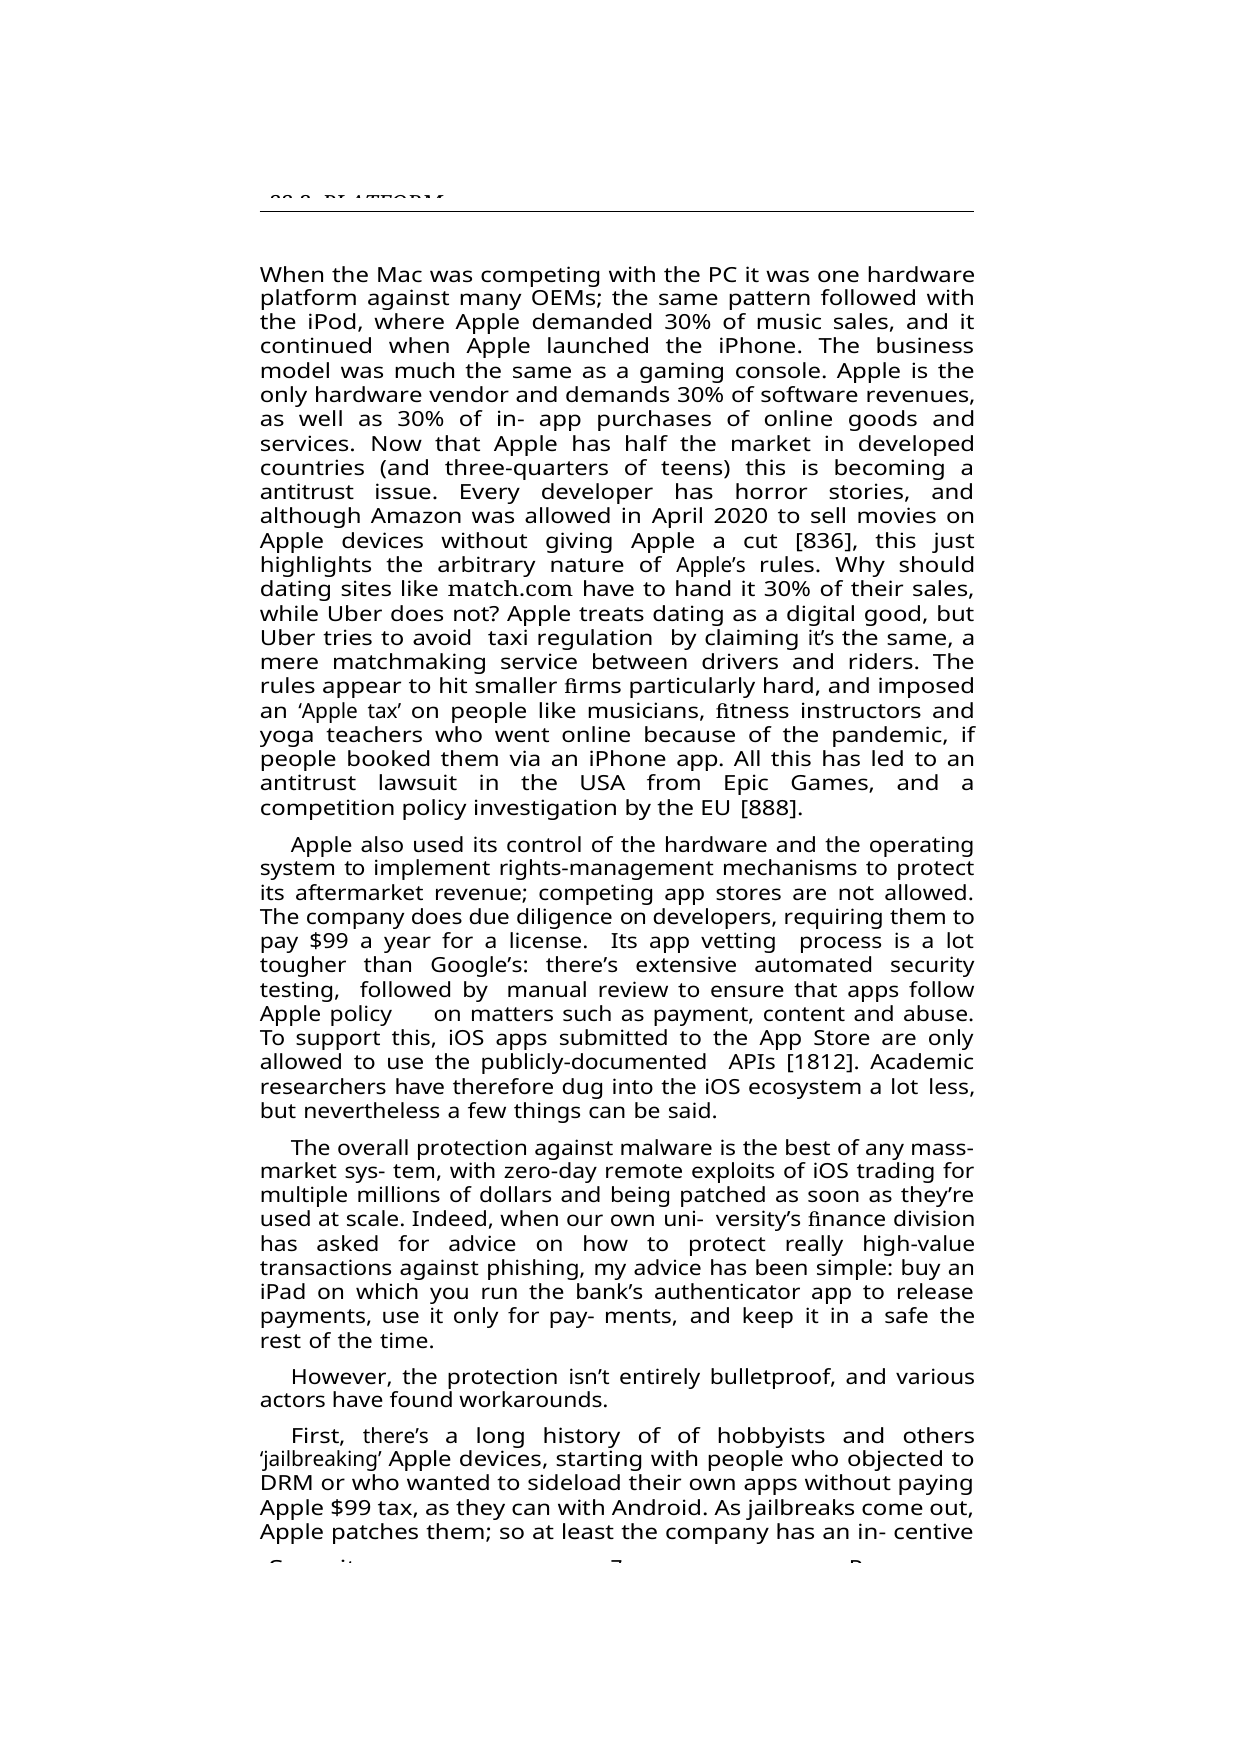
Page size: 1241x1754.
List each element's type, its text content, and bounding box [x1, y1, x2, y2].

text The overall protection against malware is the best of any mass-market sys- tem, with zero-day remote exploits of iOS trading for multiple millions of dollars and being patched as soon as they’re used at scale. Indeed, when our own uni- versity’s ﬁnance division has asked for advice on how to protect really high-value transactions against phishing, my advice has been simple: buy an iPad on which you run the bank’s authenticator app to release payments, use it only for pay- ments, and keep it in a safe the rest of the time. [259, 1136, 975, 1354]
text Apple also used its control of the hardware and the operating system to implement rights-management mechanisms to protect its aftermarket revenue; competing app stores are not allowed. The company does due diligence on developers, requiring them to pay $99 a year for a license. Its app vetting process is a lot tougher than Google’s: there’s extensive automated security testing, followed by manual review to ensure that apps follow Apple policy on matters such as payment, content and abuse. To support this, iOS apps submitted to the App Store are only allowed to use the publicly-documented APIs [1812]. Academic researchers have therefore dug into the iOS ecosystem a lot less, but nevertheless a few things can be said. [259, 833, 975, 1124]
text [259, 1424, 975, 1546]
text However, the protection isn’t entirely bulletproof, and various actors have found workarounds. [259, 1365, 975, 1414]
text When the Mac was competing with the PC it was one hardware platform against many OEMs; the same pattern followed with the iPod, where Apple demanded 30% of music sales, and it continued when Apple launched the iPhone. The business model was much the same as a gaming console. Apple is the only hardware vendor and demands 30% of software revenues, as well as 30% of in- app purchases of online goods and services. Now that Apple has half the market in developed countries (and three-quarters of teens) this is becoming a antitrust issue. Every developer has horror stories, and although Amazon was allowed in April 2020 to sell movies on Apple devices without giving Apple a cut [836], this just highlights the arbitrary nature of Apple’s rules. Why should dating sites like match.com have to hand it 30% of their sales, while Uber does not? Apple treats dating as a digital good, but Uber tries to avoid taxi regulation by claiming it’s the same, a mere matchmaking service between drivers and riders. The rules appear to hit smaller ﬁrms particularly hard, and imposed an ‘Apple tax’ on people like musicians, ﬁtness instructors and yoga teachers who went online because of the pandemic, if people booked them via an iPhone app. All this has led to an antitrust lawsuit in the USA from Epic Games, and a competition policy investigation by the EU [888]. [259, 263, 975, 821]
